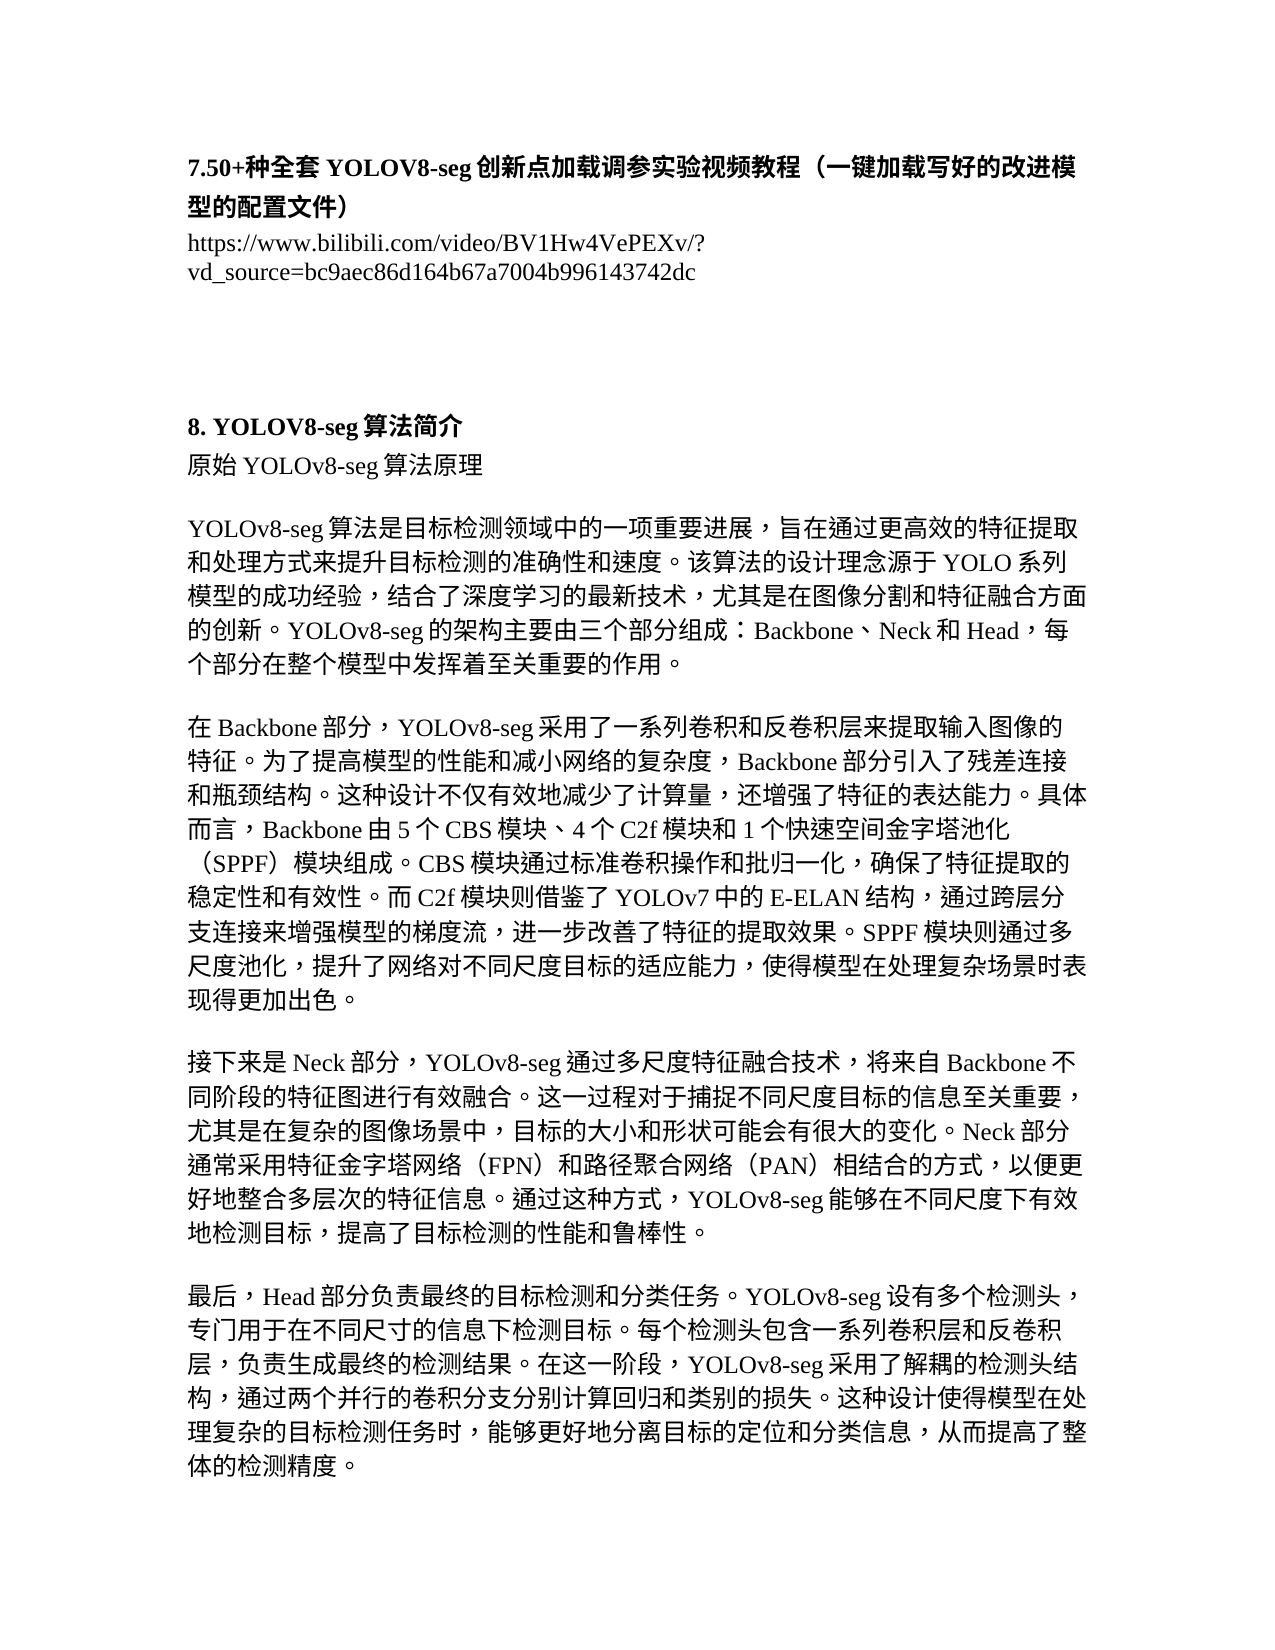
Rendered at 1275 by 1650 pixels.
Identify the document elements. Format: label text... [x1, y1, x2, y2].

text https://www.bilibili.com/video/BV1Hw4VePEXv/?vd_source=bc9aec86d164b67a7004b996143742dc [187, 228, 1087, 286]
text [187, 448, 1087, 1483]
subtitle 7.50+种全套YOLOV8-seg创新点加载调参实验视频教程（一键加载写好的改进模型的配置文件） [187, 150, 1087, 223]
subtitle 8. YOLOV8-seg算法简介 [187, 409, 1087, 443]
